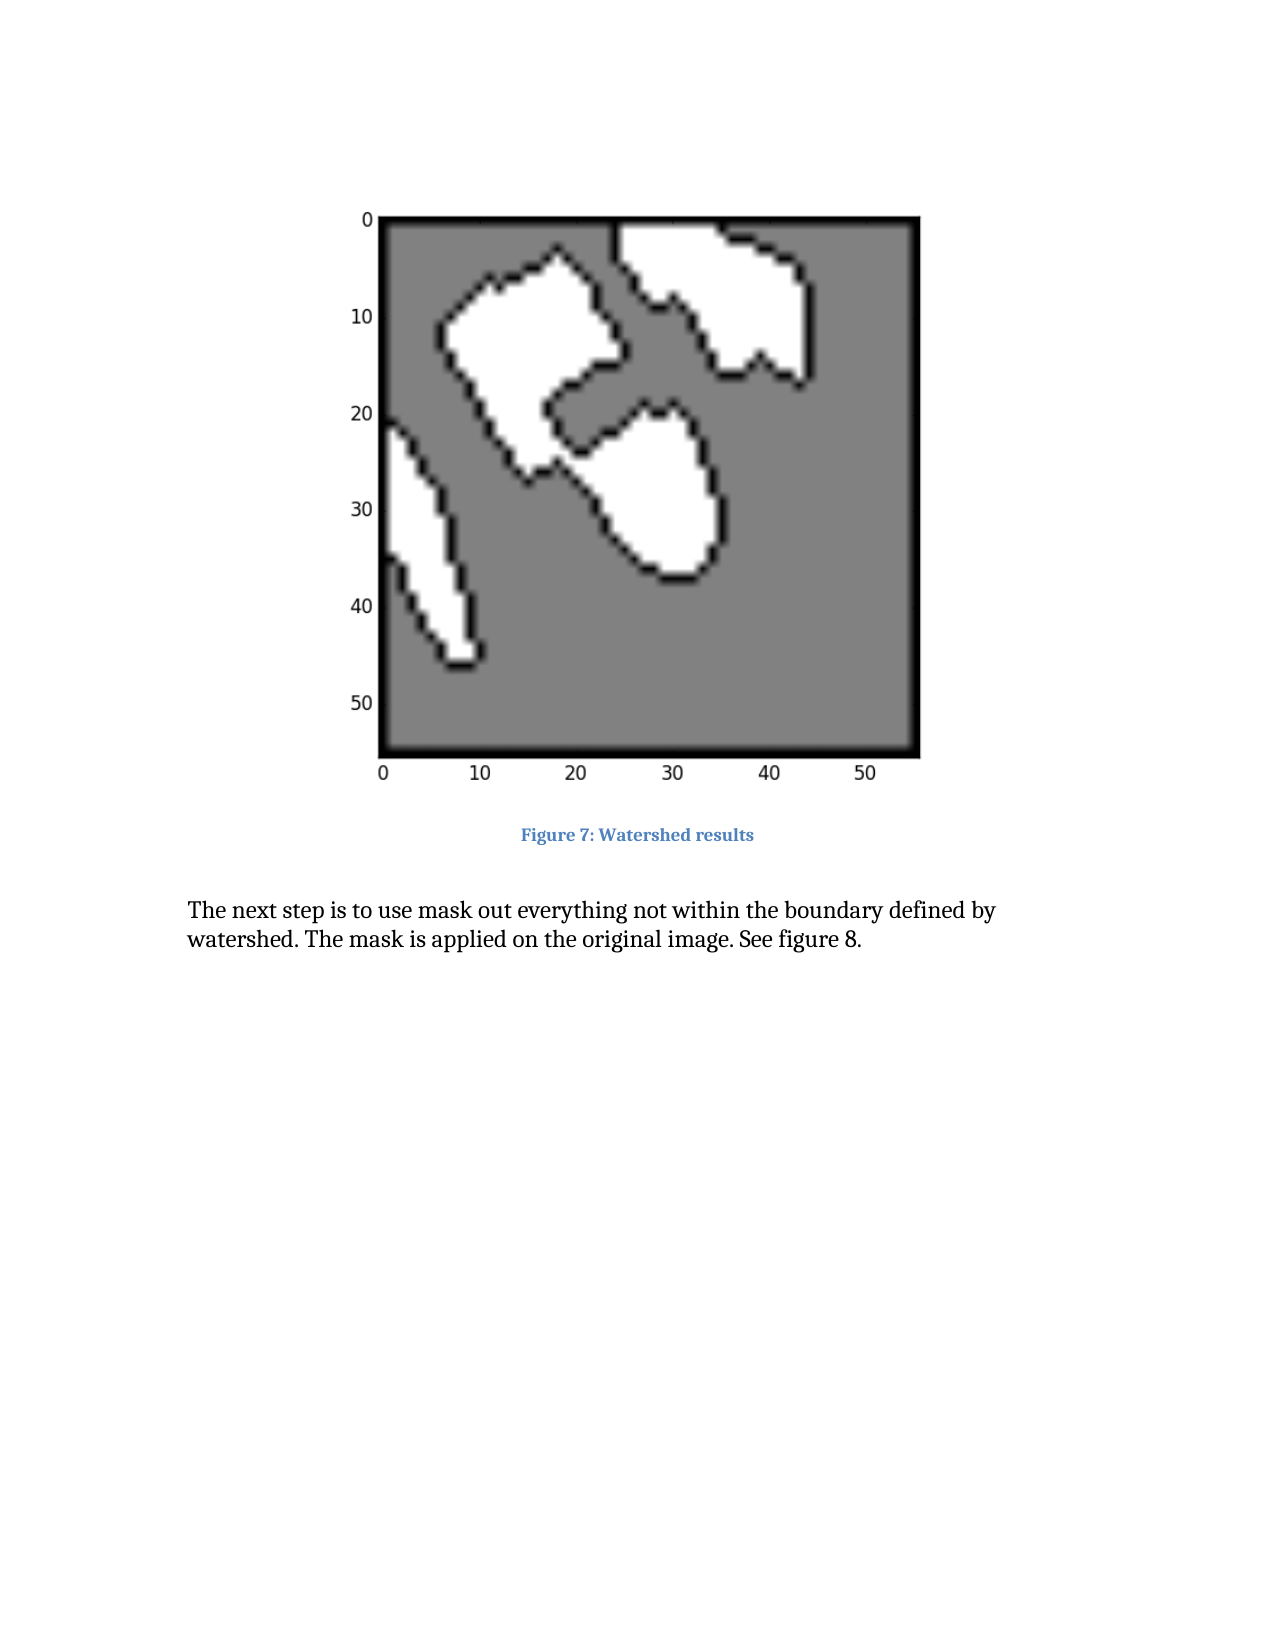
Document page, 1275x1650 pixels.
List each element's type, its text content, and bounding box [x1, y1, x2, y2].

picture [187, 150, 1088, 825]
text The next step is to use mask out everything not within the boundary defined by watershed. The mask is applied on the original image. See figure 8. [187, 896, 1087, 954]
